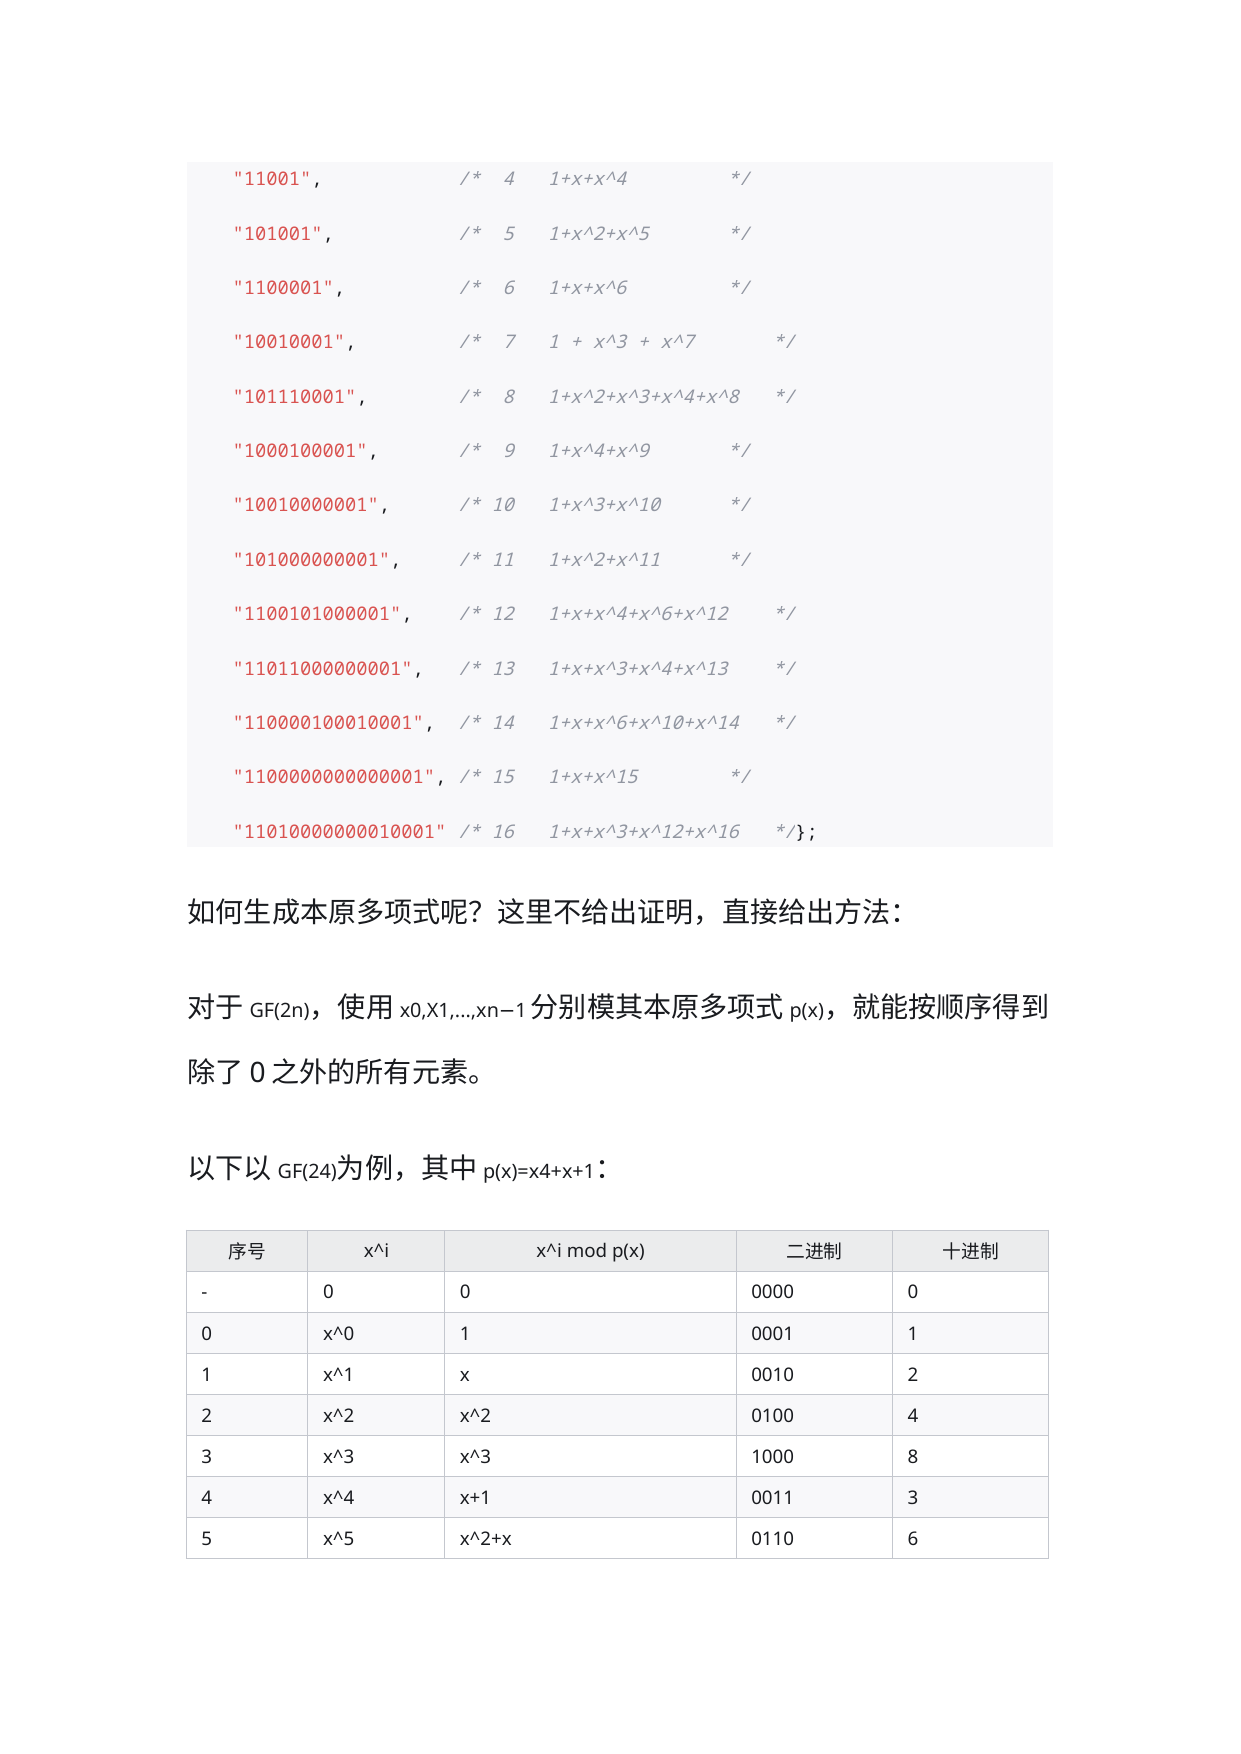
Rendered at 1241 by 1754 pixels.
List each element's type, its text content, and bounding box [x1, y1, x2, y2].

table_cell x^2+x [445, 1518, 736, 1558]
table_cell 1 [893, 1313, 1048, 1353]
table_cell 4 [187, 1477, 307, 1517]
table_cell 1000 [737, 1436, 892, 1476]
text 以下以GF(24)为例，其中p(x)=x4+x+1： [187, 1134, 1053, 1199]
table_cell 0000 [737, 1272, 892, 1312]
table_cell - [187, 1272, 307, 1312]
text "101000000001", /* 11 1+x^2+x^11 */ [187, 543, 1053, 575]
table_cell x^4 [308, 1477, 444, 1517]
table_cell x^2 [445, 1395, 736, 1435]
table_cell 0010 [737, 1354, 892, 1394]
table_cell x^5 [308, 1518, 444, 1558]
table_cell x+1 [445, 1477, 736, 1517]
text "101001", /* 5 1+x^2+x^5 */ [187, 216, 1053, 249]
table_cell 2 [187, 1395, 307, 1435]
table_cell x^2 [308, 1395, 444, 1435]
text "1100000000000001", /* 15 1+x+x^15 */ [187, 760, 1053, 793]
table_header 二进制 [737, 1231, 892, 1271]
table_cell 4 [893, 1395, 1048, 1435]
table_cell x^3 [445, 1436, 736, 1476]
text "11001", /* 4 1+x+x^4 */ [187, 162, 1053, 194]
text "1100101000001", /* 12 1+x+x^4+x^6+x^12 */ [187, 597, 1053, 629]
table_cell 0 [187, 1313, 307, 1353]
text "1100001", /* 6 1+x+x^6 */ [187, 271, 1053, 303]
text "11011000000001", /* 13 1+x+x^3+x^4+x^13 */ [187, 651, 1053, 684]
text 对于GF(2n)，使用x0,X1,...,xn−1分别模其本原多项式p(x)，就能按顺序得到除了0之外的所有元素。 [187, 973, 1053, 1103]
table_cell 0100 [737, 1395, 892, 1435]
table_cell 5 [187, 1518, 307, 1558]
table_cell x^3 [308, 1436, 444, 1476]
table_cell x^0 [308, 1313, 444, 1353]
table_header 十进制 [893, 1231, 1048, 1271]
table_cell x [445, 1354, 736, 1394]
table_cell x^1 [308, 1354, 444, 1394]
table_cell 6 [893, 1518, 1048, 1558]
table_cell 0 [308, 1272, 444, 1312]
text "11010000000010001" /* 16 1+x+x^3+x^12+x^16 */}; [187, 814, 1053, 847]
text "1000100001", /* 9 1+x^4+x^9 */ [187, 434, 1053, 466]
table_cell 0110 [737, 1518, 892, 1558]
text 如何生成本原多项式呢？这里不给出证明，直接给出方法： [187, 878, 1053, 943]
text "10010001", /* 7 1 + x^3 + x^7 */ [187, 325, 1053, 358]
table_cell 8 [893, 1436, 1048, 1476]
text "10010000001", /* 10 1+x^3+x^10 */ [187, 488, 1053, 521]
table_cell 0 [893, 1272, 1048, 1312]
table_cell 0 [445, 1272, 736, 1312]
text "101110001", /* 8 1+x^2+x^3+x^4+x^8 */ [187, 379, 1053, 412]
table_header x^i [308, 1231, 444, 1271]
table_cell 1 [445, 1313, 736, 1353]
table_cell 3 [187, 1436, 307, 1476]
table_cell 0001 [737, 1313, 892, 1353]
table_cell 2 [893, 1354, 1048, 1394]
table_cell 3 [893, 1477, 1048, 1517]
table_header 序号 [187, 1231, 307, 1271]
table_header x^i mod p(x) [445, 1231, 736, 1271]
table_cell 1 [187, 1354, 307, 1394]
table_cell 0011 [737, 1477, 892, 1517]
text "110000100010001", /* 14 1+x+x^6+x^10+x^14 */ [187, 706, 1053, 738]
